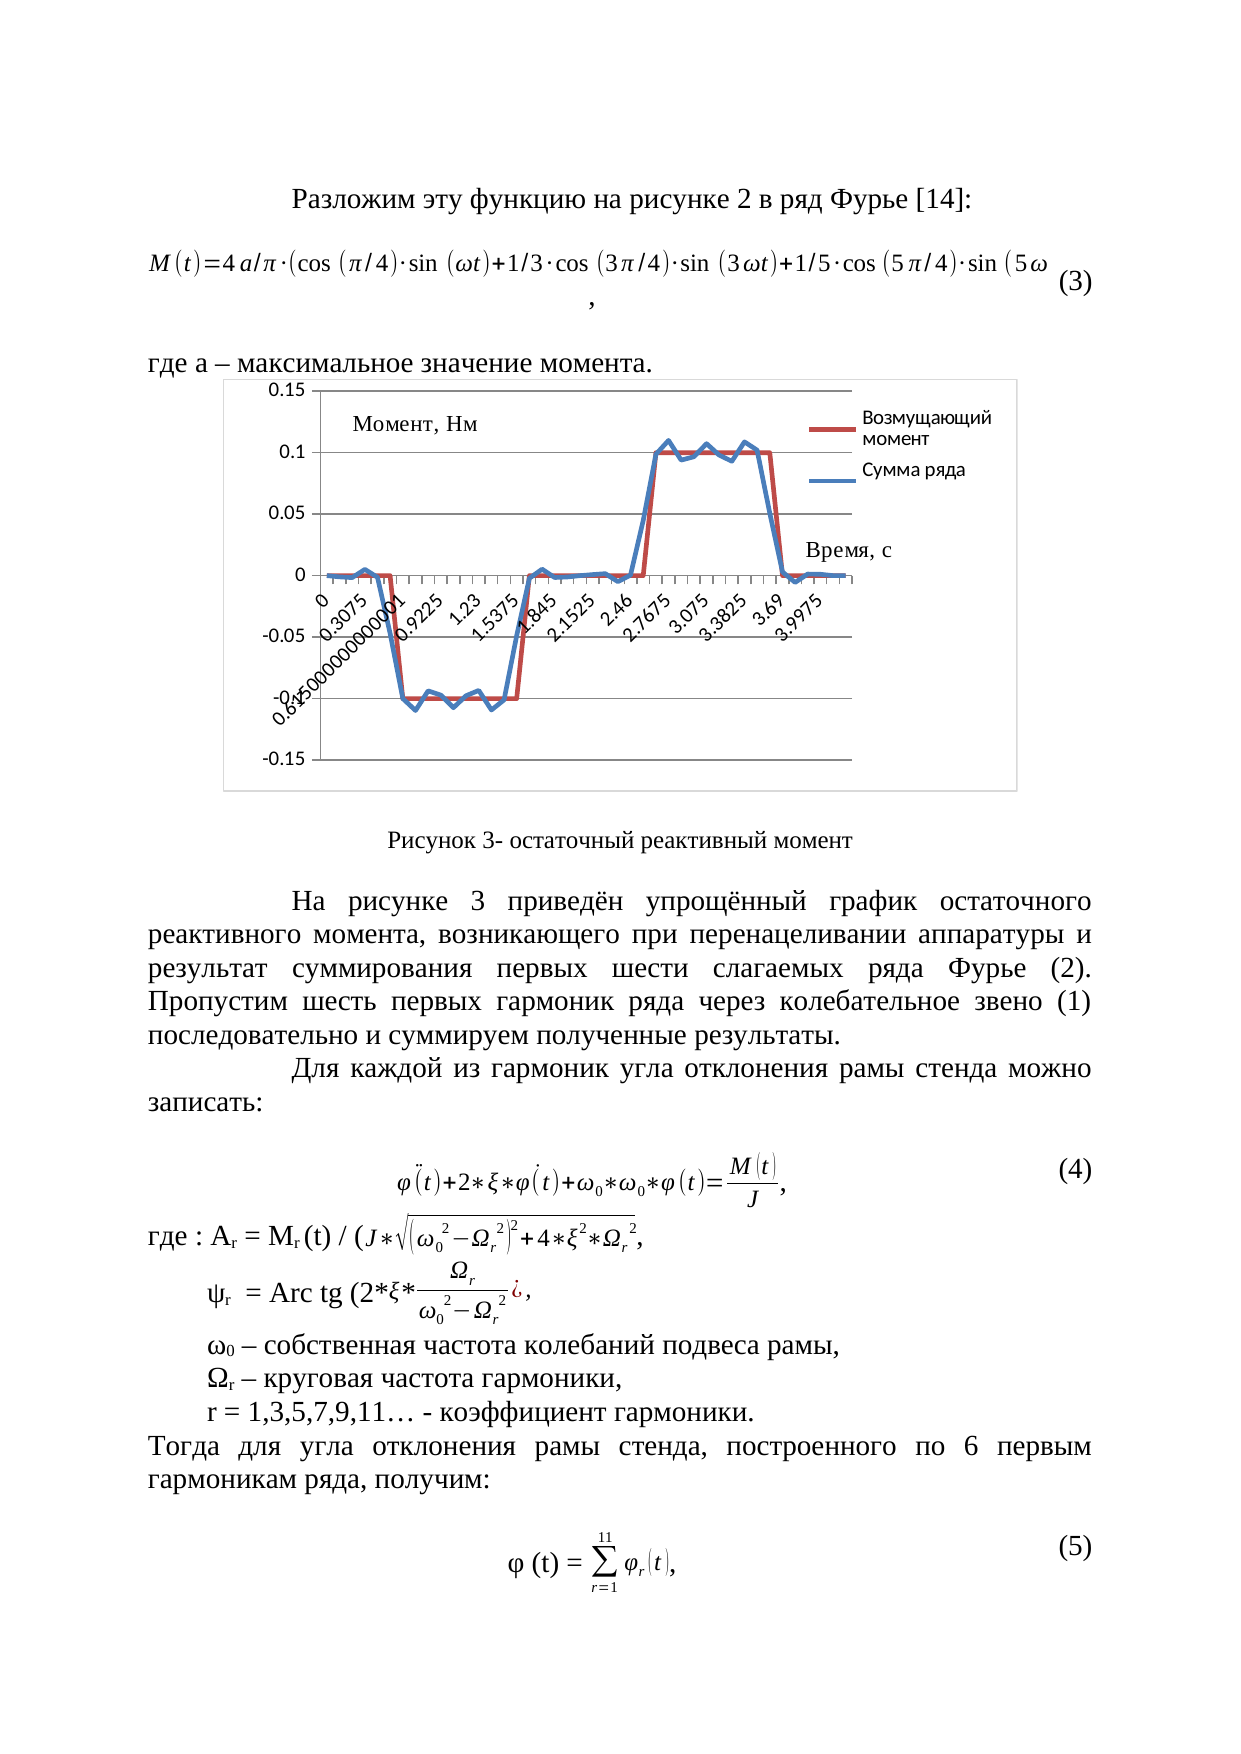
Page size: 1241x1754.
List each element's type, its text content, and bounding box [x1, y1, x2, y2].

table_header (3) [1047, 248, 1104, 312]
text r = 1,3,5,7,9,11… - коэффициент гармоники. [148, 1394, 1092, 1428]
text Разложим эту функцию на рисунке 2 в ряд Фурье [14]: [148, 181, 1092, 215]
text Рисунок 3- остаточный реактивный момент [148, 825, 1092, 854]
table_header , [136, 1151, 1047, 1213]
text где a – максимальное значение момента. [148, 345, 1092, 379]
text Тогда для угла отклонения рамы стенда, построенного по 6 первым гармоникам ряда, получим: [148, 1428, 1092, 1495]
text Ωr – круговая частота гармоники, [148, 1361, 1092, 1394]
table_header (4) [1047, 1151, 1104, 1213]
text ω0 – собственная частота колебаний подвеса рамы, [148, 1327, 1092, 1361]
text ψr = Arc tg (2** [148, 1257, 1092, 1327]
table_header , [136, 248, 1047, 312]
table_header φ (t) = , [136, 1528, 1047, 1596]
text где : Ar = Mr (t) / (, [148, 1213, 1092, 1257]
text Для каждой из гармоник угла отклонения рамы стенда можно записать: [148, 1051, 1092, 1118]
text На рисунке 3 приведён упрощённый график остаточного реактивного момента, возникающего при перенацеливании аппаратуры и результат суммирования первых шести слагаемых ряда Фурье (2). Пропустим шесть первых гармоник ряда через колебательное звено (1) последовательно и суммируем полученные результаты. [148, 883, 1092, 1051]
table_header (5) [1047, 1528, 1104, 1596]
